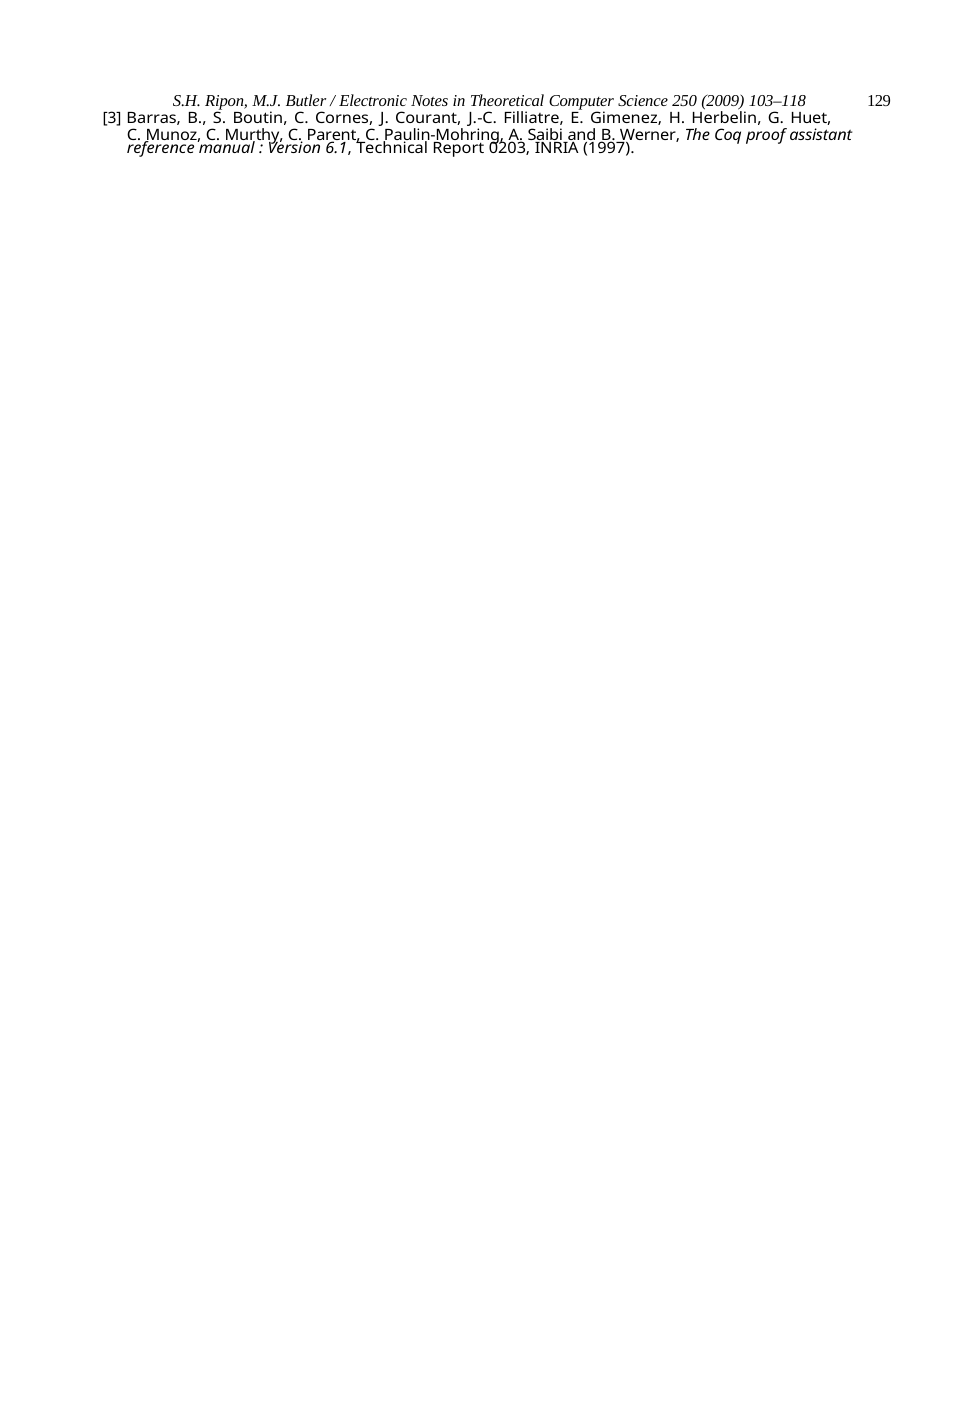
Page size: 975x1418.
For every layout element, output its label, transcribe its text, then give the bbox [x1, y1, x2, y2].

text C. Munoz, C. Murthy, C. Parent, C. Paulin-Mohring, A. Saibi and B. Werner, The Coq proof assistant reference manual : Version 6.1, Technical Report 0203, INRIA (1997). [127, 129, 919, 158]
list Barras, B., S. Boutin, C. Cornes, J. Courant, J.-C. Filliatre, E. Gimenez, H. Herbelin, G. Huet, [102, 108, 919, 127]
